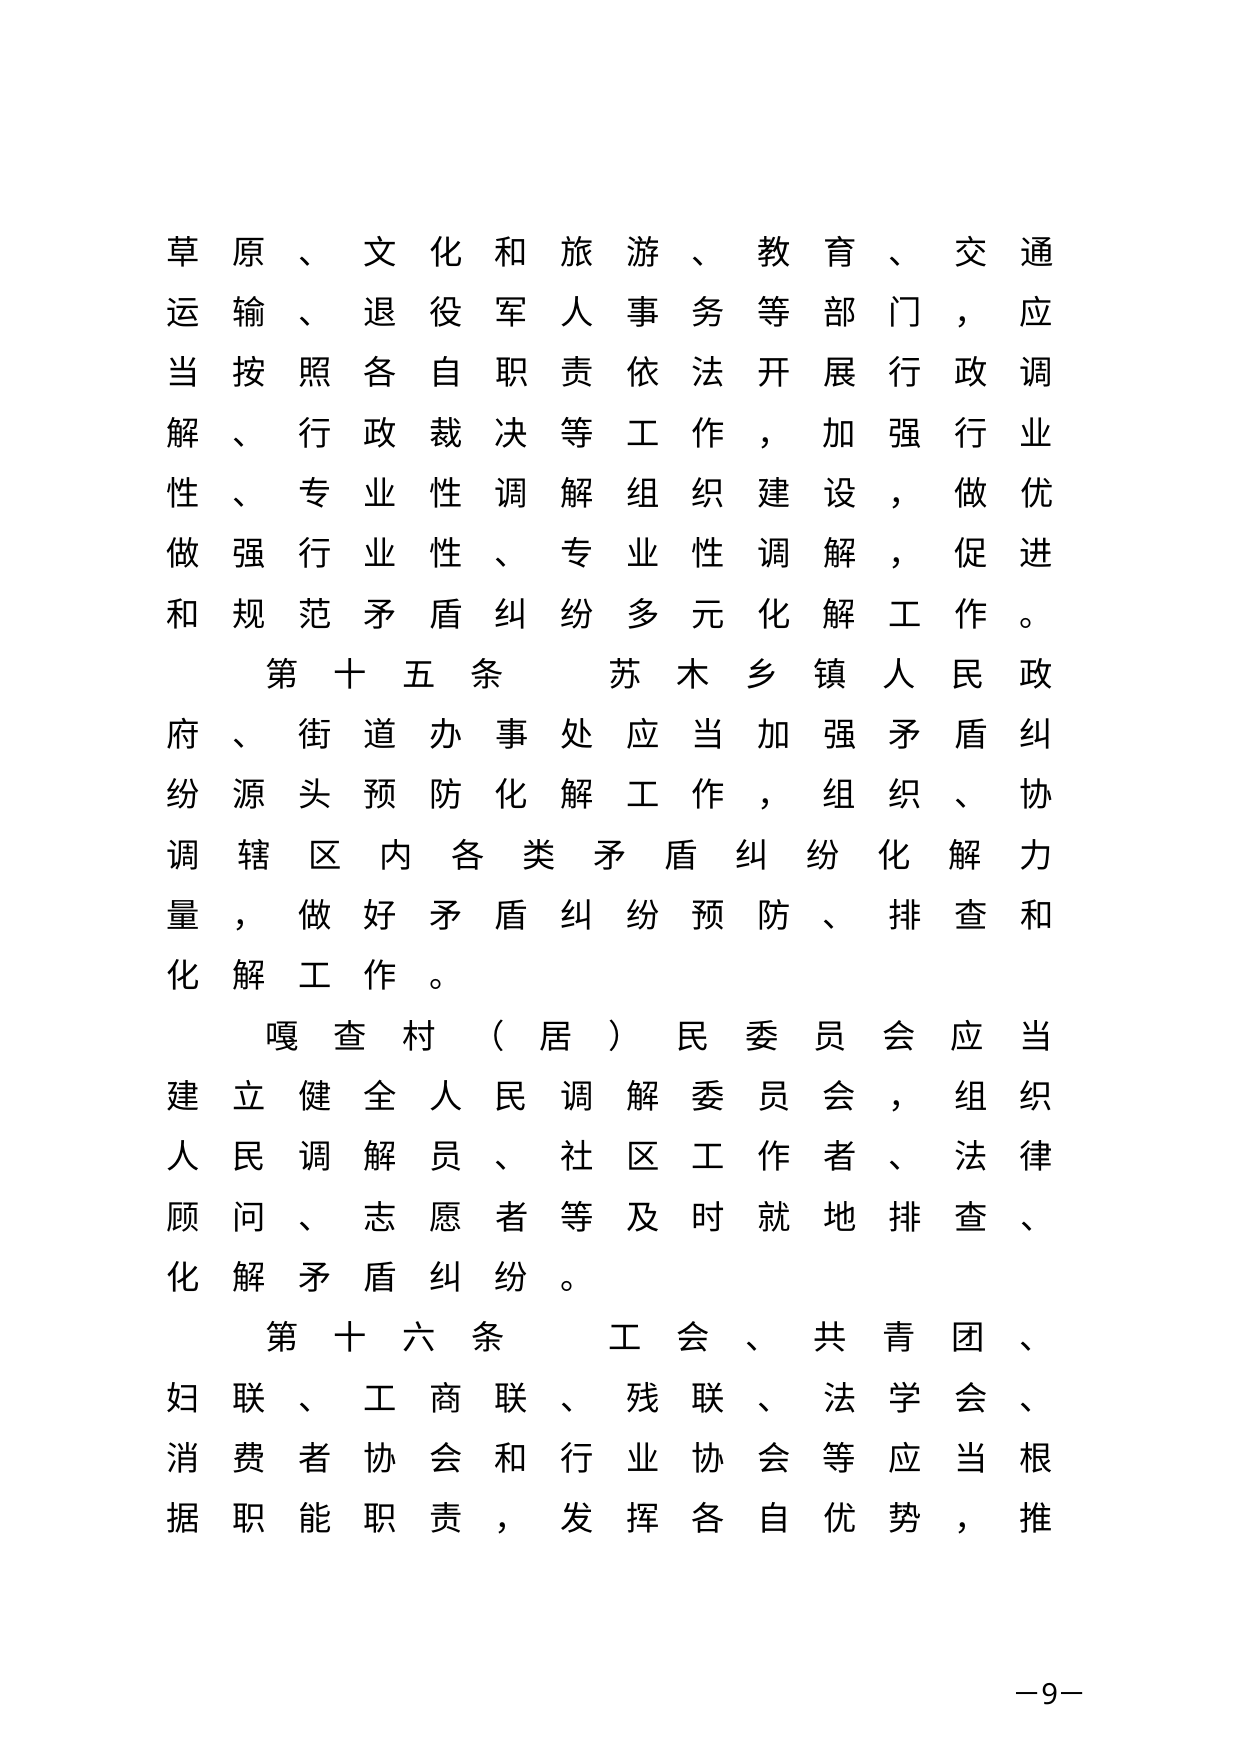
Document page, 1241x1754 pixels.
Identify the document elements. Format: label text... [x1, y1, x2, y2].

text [167, 1305, 1085, 1546]
text 嘎查村（居）民委员会应当建立健全人民调解委员会，组织人民调解员、社区工作者、法律顾问、志愿者等及时就地排查、化解矛盾纠纷。 [167, 1003, 1085, 1305]
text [167, 219, 1085, 642]
text 第十五条 苏木乡镇人民政府、街道办事处应当加强矛盾纠纷源头预防化解工作，组织、协调辖区内各类矛盾纠纷化解力量，做好矛盾纠纷预防、排查和化解工作。 [167, 642, 1085, 1003]
